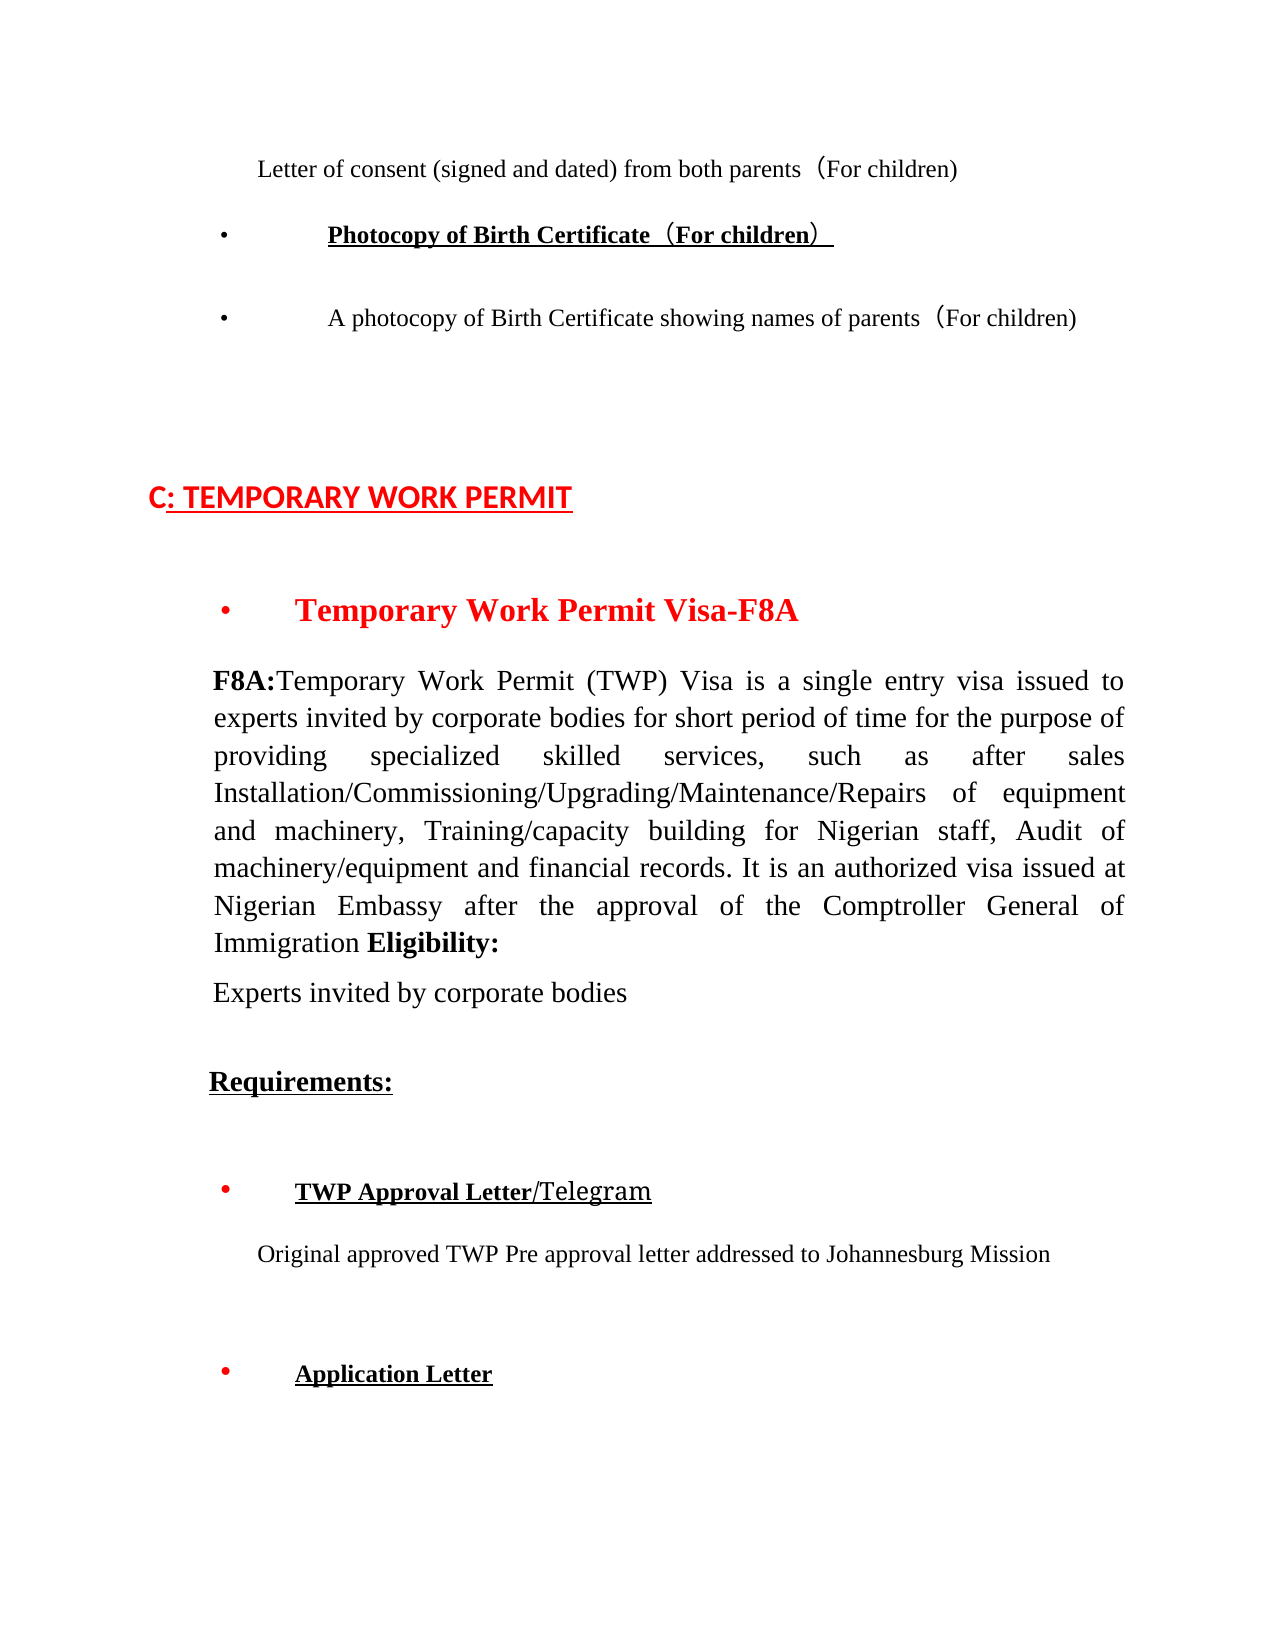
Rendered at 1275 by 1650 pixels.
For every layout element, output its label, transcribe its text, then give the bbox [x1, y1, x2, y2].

text Experts invited by corporate bodies [213, 975, 1126, 1009]
text Requirements: [208, 1064, 1126, 1098]
text Original approved TWP Pre approval letter addressed to Johannesburg Mission [257, 1239, 1125, 1268]
text Letter of consent (signed and dated) from both parents（For children) [257, 151, 1125, 185]
list Photocopy of Birth Certificate（For children） [219, 217, 1126, 251]
text F8A:Temporary Work Permit (TWP) Visa is a single entry visa issued to experts invited by corporate bodies for short period of time for the purpose of providing specialized skilled services, such as after sales Installation/Commissioning/Upgrading/Maintenance/Repairs of equipment and machinery, Training/capacity building for Nigerian staff, Audit of machinery/equipment and financial records. It is an authorized visa issued at Nigerian Embassy after the approval of the Comptroller General of Immigration Eligibility: [213, 663, 1126, 959]
list Temporary Work Permit Visa-F8A [219, 591, 1126, 629]
list TWP Approval Letter/Telegram [219, 1170, 1126, 1208]
list Application Letter [219, 1351, 1126, 1390]
list A photocopy of Birth Certificate showing names of parents（For children) [219, 295, 1126, 334]
subtitle C: TEMPORARY WORK PERMIT [148, 476, 1124, 517]
